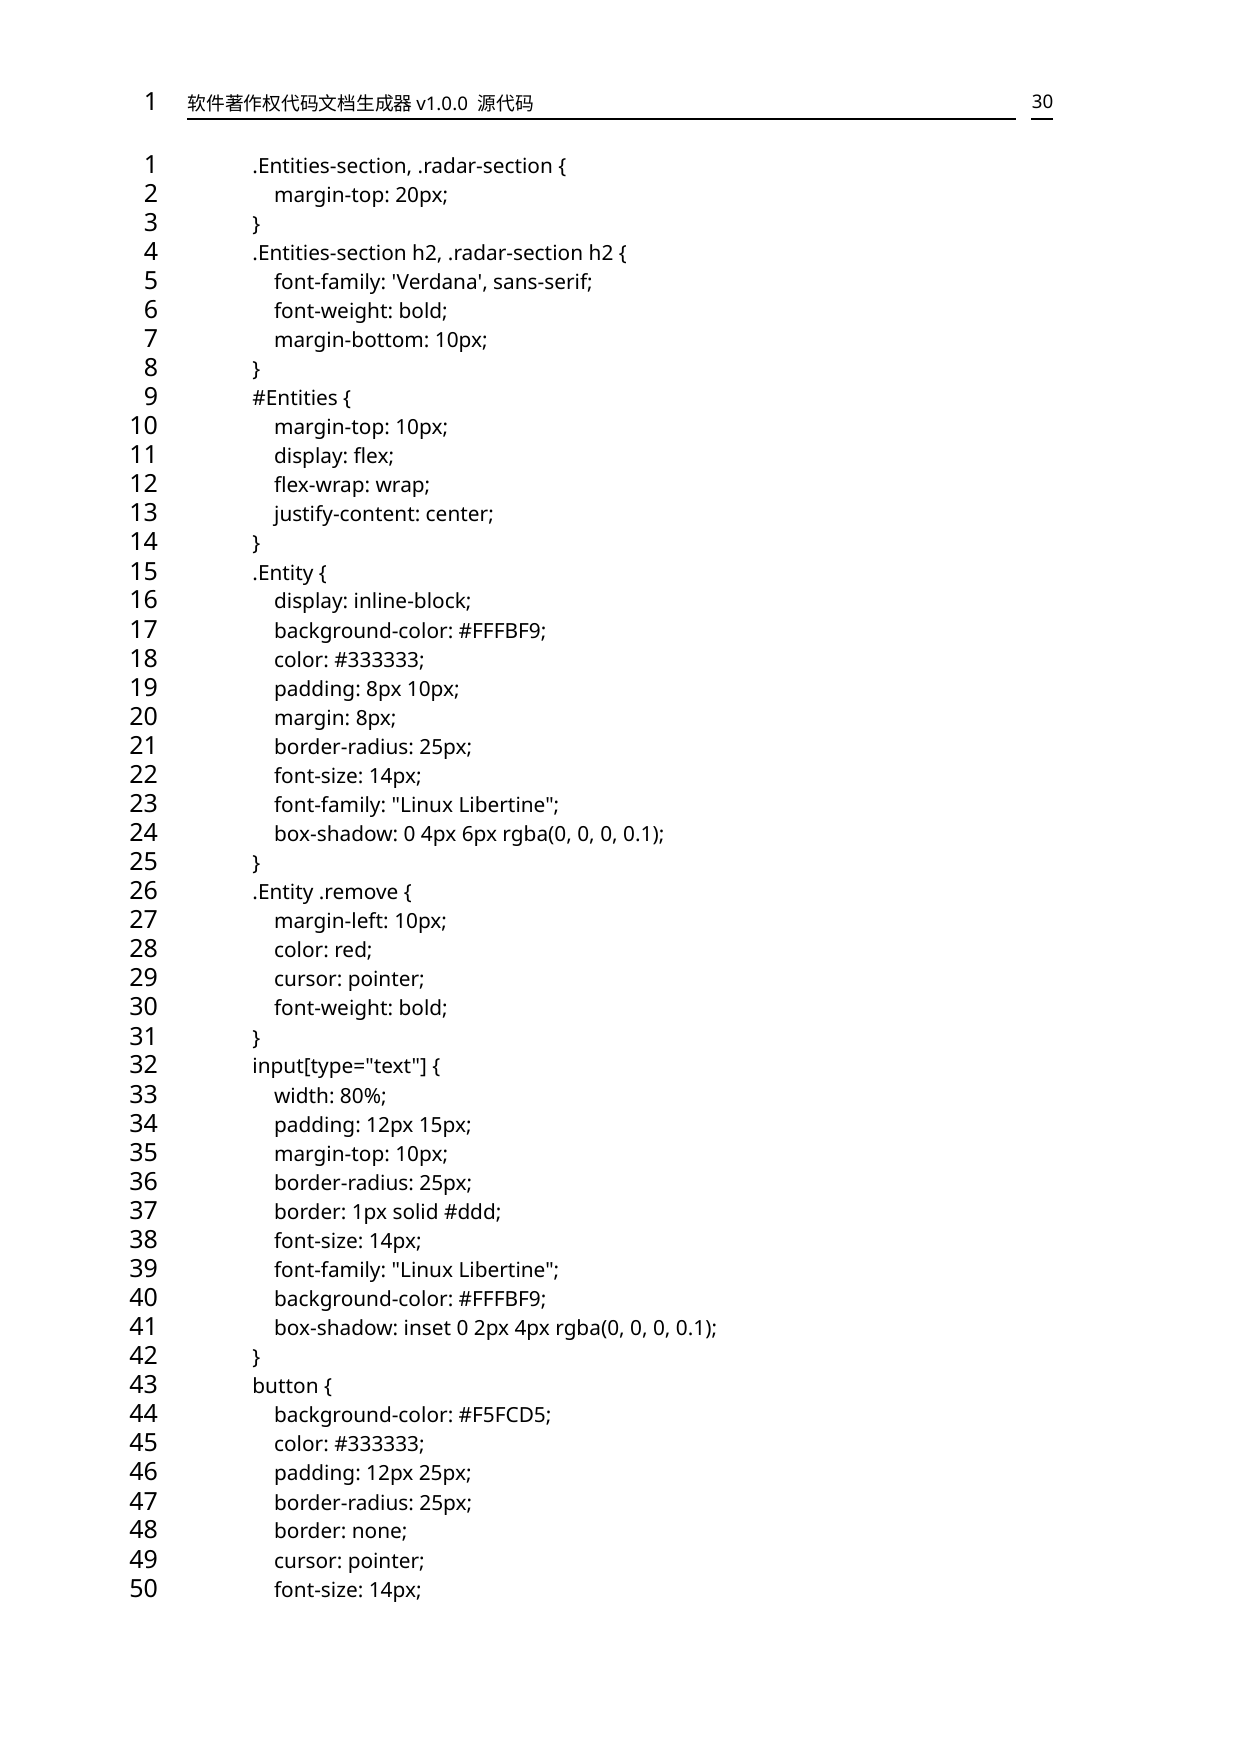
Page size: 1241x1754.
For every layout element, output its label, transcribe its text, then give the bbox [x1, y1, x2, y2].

text .Entity .remove { [187, 877, 1053, 906]
text margin-bottom: 10px; [187, 325, 1053, 354]
text .Entities-section h2, .radar-section h2 { [187, 238, 1053, 267]
text cursor: pointer; [187, 1545, 1053, 1574]
text justify-content: center; [187, 499, 1053, 528]
text button { [187, 1371, 1053, 1400]
text width: 80%; [187, 1080, 1053, 1109]
text } [187, 1022, 1053, 1051]
text } [187, 354, 1053, 383]
text font-family: 'Verdana', sans-serif; [187, 267, 1053, 296]
text font-weight: bold; [187, 993, 1053, 1022]
text } [187, 848, 1053, 877]
text box-shadow: inset 0 2px 4px rgba(0, 0, 0, 0.1); [187, 1313, 1053, 1342]
text background-color: #F5FCD5; [187, 1400, 1053, 1429]
text box-shadow: 0 4px 6px rgba(0, 0, 0, 0.1); [187, 819, 1053, 848]
text margin-left: 10px; [187, 906, 1053, 935]
text background-color: #FFFBF9; [187, 1284, 1053, 1313]
text padding: 8px 10px; [187, 673, 1053, 703]
text input[type="text"] { [187, 1051, 1053, 1080]
text margin-top: 20px; [187, 179, 1053, 208]
text border: 1px solid #ddd; [187, 1197, 1053, 1226]
text display: inline-block; [187, 586, 1053, 615]
text padding: 12px 15px; [187, 1109, 1053, 1138]
text display: flex; [187, 441, 1053, 470]
text font-size: 14px; [187, 1226, 1053, 1255]
text background-color: #FFFBF9; [187, 615, 1053, 644]
text margin-top: 10px; [187, 412, 1053, 441]
text cursor: pointer; [187, 964, 1053, 993]
text color: #333333; [187, 644, 1053, 673]
text color: red; [187, 935, 1053, 964]
text border: none; [187, 1516, 1053, 1545]
text font-size: 14px; [187, 761, 1053, 790]
text color: #333333; [187, 1429, 1053, 1458]
text font-family: "Linux Libertine"; [187, 790, 1053, 819]
text #Entities { [187, 383, 1053, 412]
text font-weight: bold; [187, 296, 1053, 325]
text border-radius: 25px; [187, 1487, 1053, 1516]
text font-size: 14px; [187, 1574, 1053, 1603]
text padding: 12px 25px; [187, 1458, 1053, 1487]
text } [187, 208, 1053, 238]
text margin: 8px; [187, 703, 1053, 732]
text } [187, 528, 1053, 557]
text margin-top: 10px; [187, 1138, 1053, 1168]
text .Entity { [187, 557, 1053, 586]
text .Entities-section, .radar-section { [187, 150, 1053, 179]
text font-family: "Linux Libertine"; [187, 1255, 1053, 1284]
text border-radius: 25px; [187, 732, 1053, 761]
text } [187, 1342, 1053, 1371]
text border-radius: 25px; [187, 1168, 1053, 1197]
text flex-wrap: wrap; [187, 470, 1053, 499]
